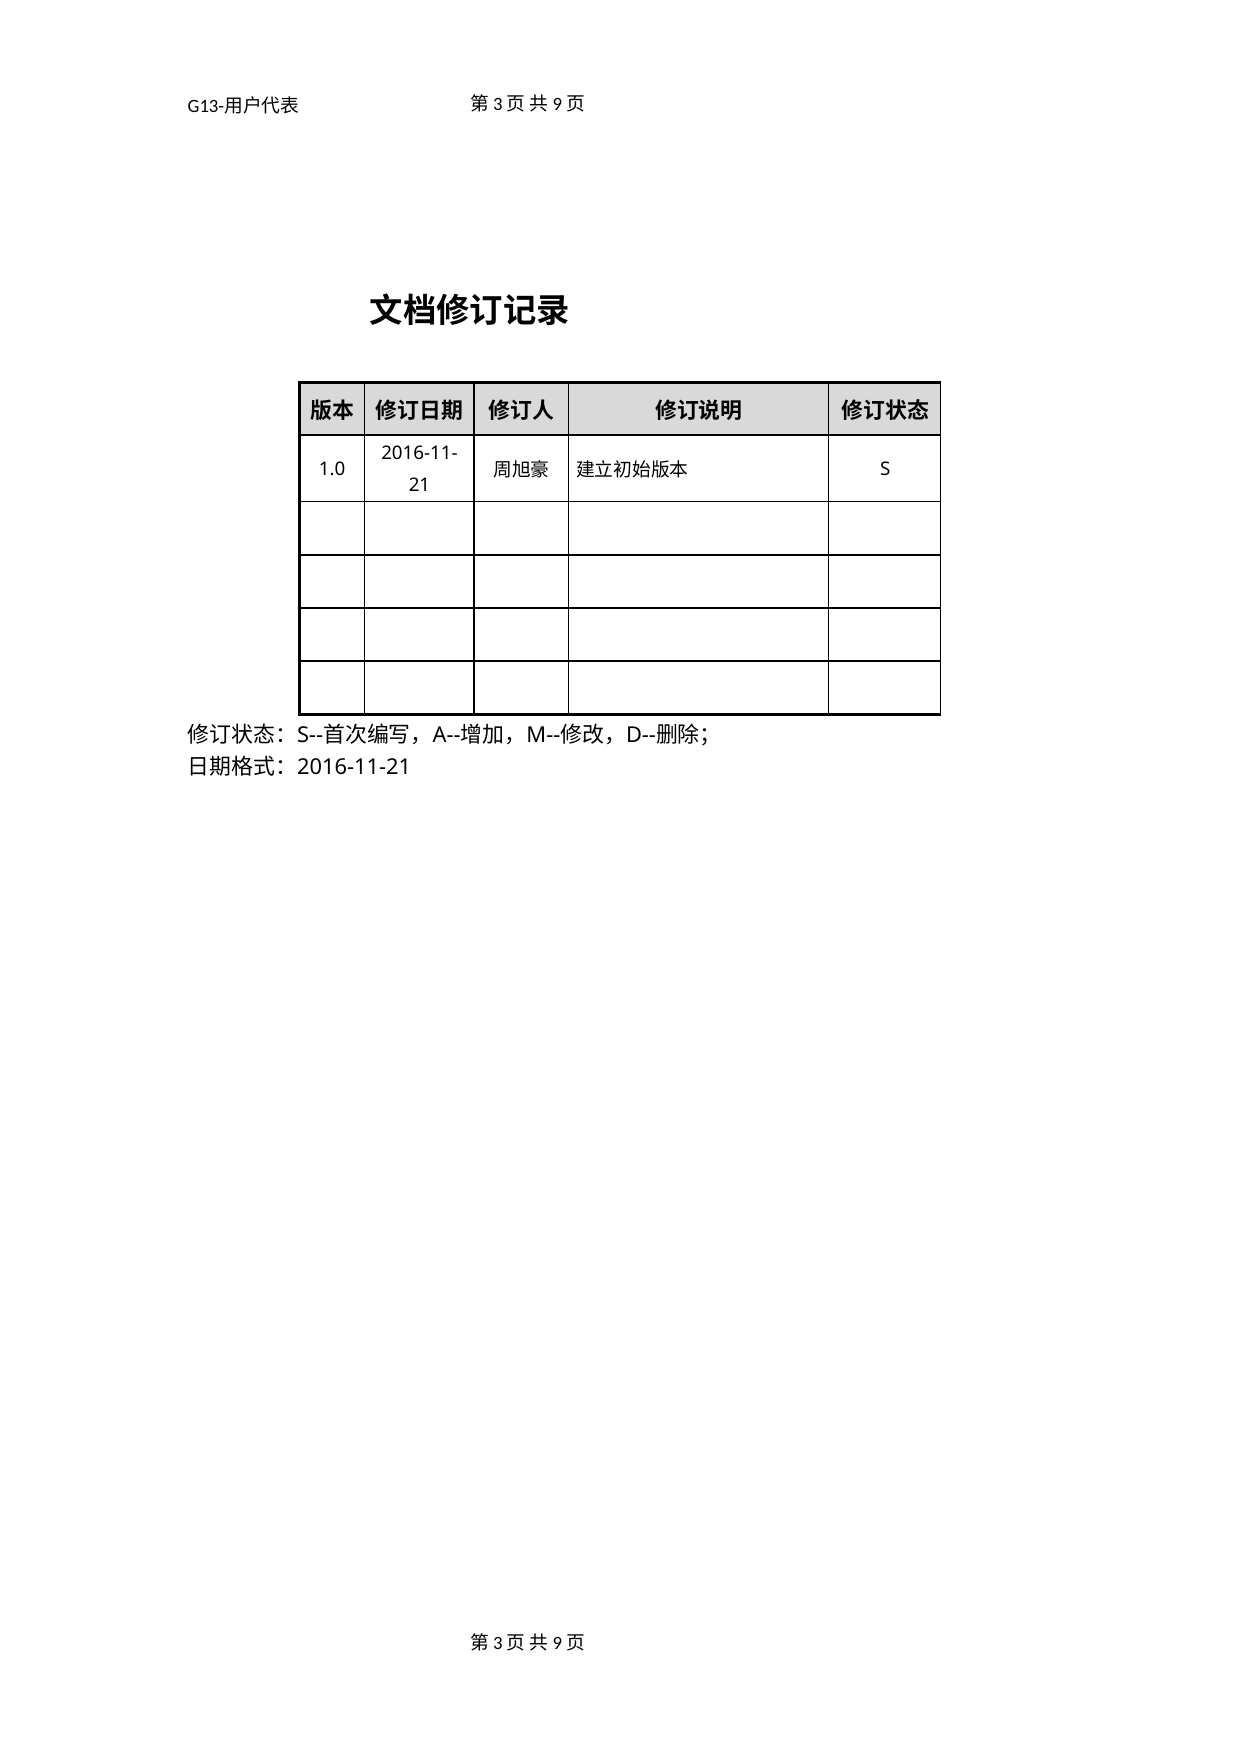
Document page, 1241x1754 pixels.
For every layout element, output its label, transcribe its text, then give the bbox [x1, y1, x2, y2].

table_cell [475, 609, 568, 660]
table_cell [829, 662, 940, 713]
table_cell [829, 556, 940, 607]
table_header 修订人 [475, 384, 568, 434]
table_cell [475, 662, 568, 713]
table_cell 周旭豪 [475, 436, 568, 501]
table_cell 1.0 [301, 436, 364, 501]
table_cell [365, 662, 473, 713]
table_header 修订日期 [365, 384, 473, 434]
table_cell [569, 609, 828, 660]
table_cell [301, 502, 364, 554]
table_cell 建立初始版本 [569, 436, 828, 501]
table_header 修订说明 [569, 384, 828, 434]
text 修订状态：S--首次编写，A--增加，M--修改，D--删除； [187, 716, 1053, 749]
text 日期格式：2016-11-21 [187, 749, 1053, 781]
table_cell [569, 502, 828, 554]
text 文档修订记录 [187, 276, 1053, 341]
table_cell 2016-11-21 [365, 436, 473, 501]
table_cell [829, 502, 940, 554]
table_cell [301, 609, 364, 660]
table_header 版本 [301, 384, 364, 434]
table_cell [365, 556, 473, 607]
table_cell [301, 662, 364, 713]
table_cell [569, 662, 828, 713]
table_cell [829, 609, 940, 660]
table_cell [475, 502, 568, 554]
table_cell [475, 556, 568, 607]
table_cell [365, 609, 473, 660]
table_cell S [829, 436, 940, 501]
table_header 修订状态 [829, 384, 940, 434]
table_cell [301, 556, 364, 607]
table_cell [365, 502, 473, 554]
table_cell [569, 556, 828, 607]
